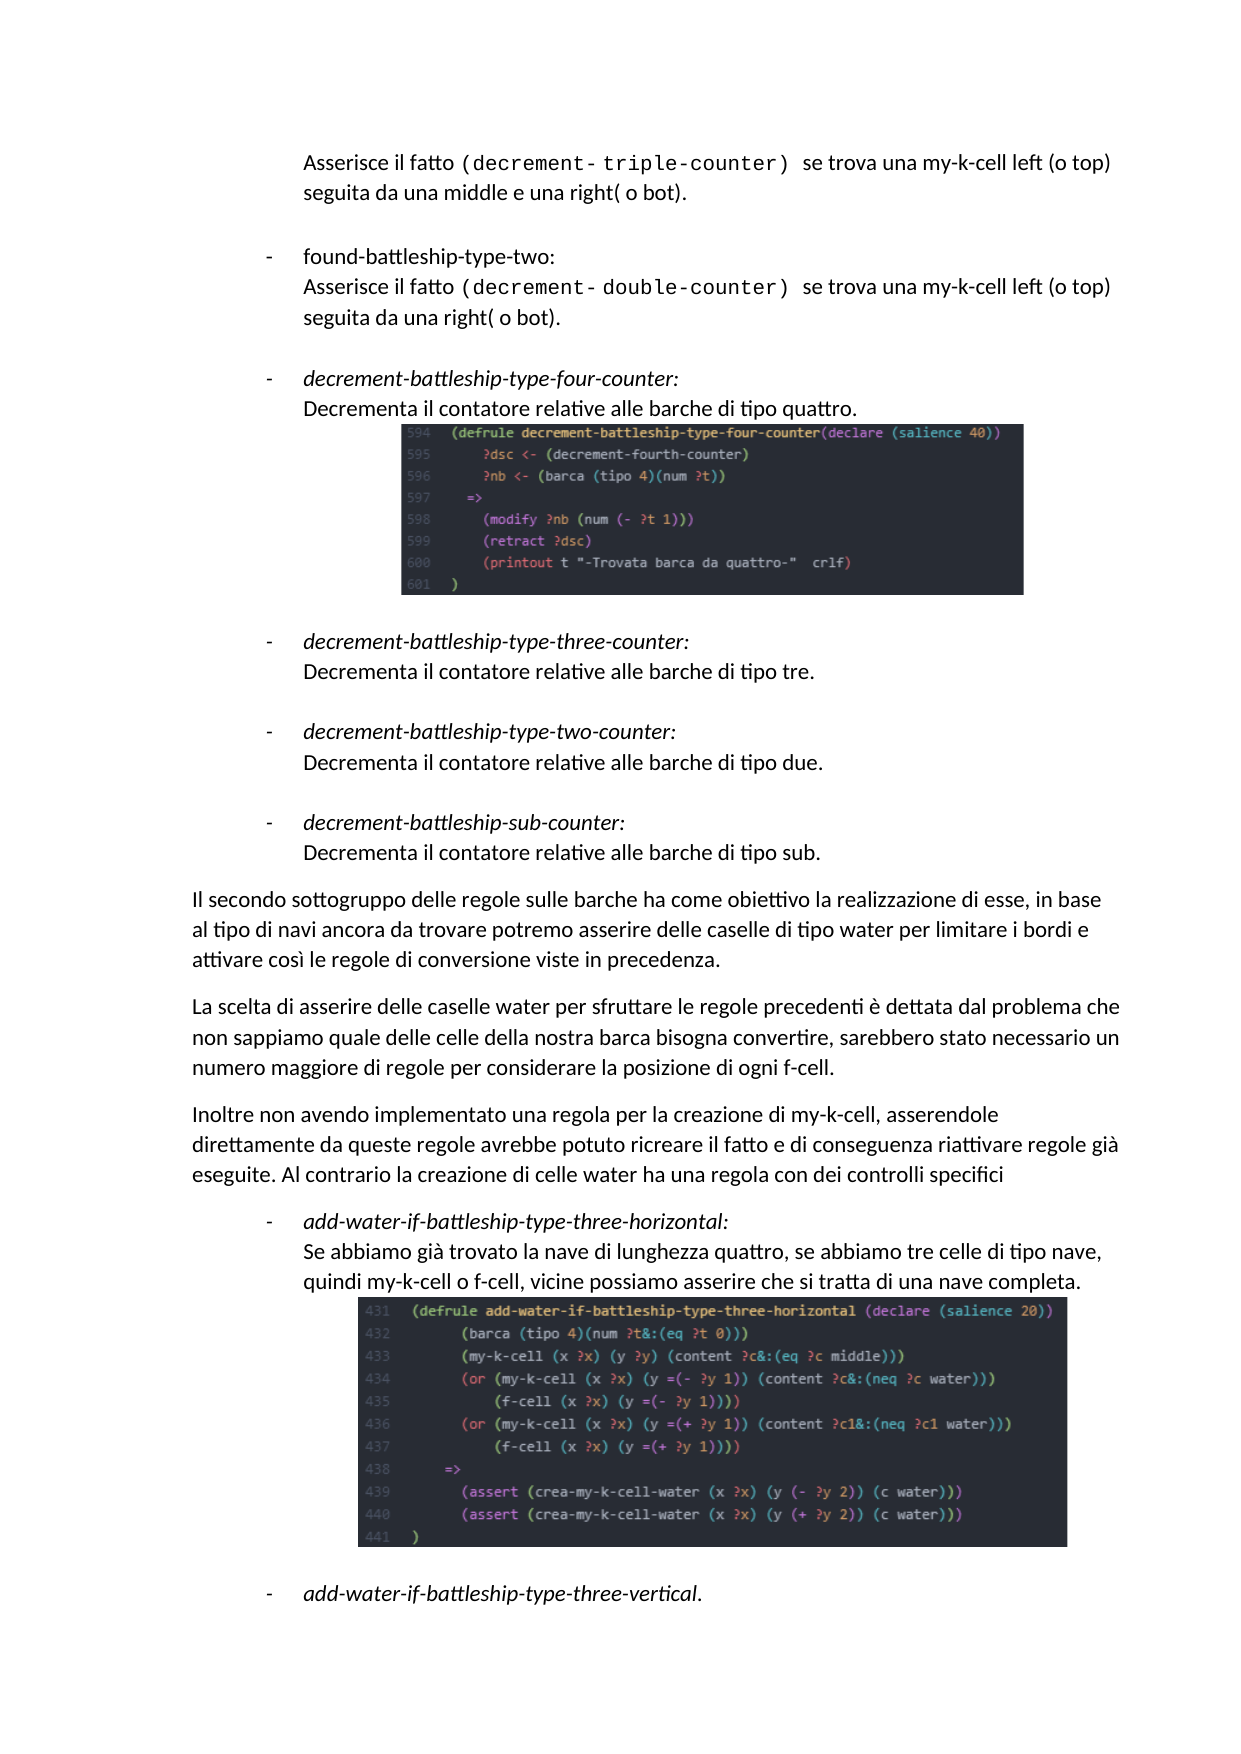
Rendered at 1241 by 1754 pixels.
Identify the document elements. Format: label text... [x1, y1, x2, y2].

picture [358, 1297, 1068, 1547]
list decrement-battleship-type-three-counter: [266, 627, 1122, 655]
list Asserisce il fatto (decrement- double-counter) se trova una my-k-cell left (o top) seguita da una right( o bot). [303, 272, 1122, 331]
text Il secondo sottogruppo delle regole sulle barche ha come obiettivo la realizzazione di esse, in base al tipo di navi ancora da trovare potremo asserire delle caselle di tipo water per limitare i bordi e attivare così le regole di conversione viste in precedenza. [192, 885, 1122, 973]
list Decrementa il contatore relative alle barche di tipo tre. [303, 657, 1122, 685]
list add-water-if-battleship-type-three-vertical. [266, 1579, 1122, 1607]
list decrement-battleship-sub-counter: [266, 808, 1122, 836]
list Decrementa il contatore relative alle barche di tipo quattro. [303, 394, 1122, 422]
list decrement-battleship-type-two-counter: [266, 717, 1122, 745]
text Inoltre non avendo implementato una regola per la creazione di my-k-cell, asserendole direttamente da queste regole avrebbe potuto ricreare il fatto e di conseguenza riattivare regole già eseguite. Al contrario la creazione di celle water ha una regola con dei controlli specifici [192, 1100, 1122, 1188]
list Decrementa il contatore relative alle barche di tipo due. [303, 748, 1122, 776]
list Asserisce il fatto (decrement- triple-counter) se trova una my-k-cell left (o top) seguita da una middle e una right( o bot). [303, 148, 1122, 206]
list add-water-if-battleship-type-three-horizontal: [266, 1207, 1122, 1235]
list found-battleship-type-two: [266, 242, 1122, 270]
picture [401, 424, 1024, 595]
list decrement-battleship-type-four-counter: [266, 364, 1122, 392]
list Decrementa il contatore relative alle barche di tipo sub. [303, 838, 1122, 866]
text La scelta di asserire delle caselle water per sfruttare le regole precedenti è dettata dal problema che non sappiamo quale delle celle della nostra barca bisogna convertire, sarebbero stato necessario un numero maggiore di regole per considerare la posizione di ogni f-cell. [192, 992, 1122, 1081]
